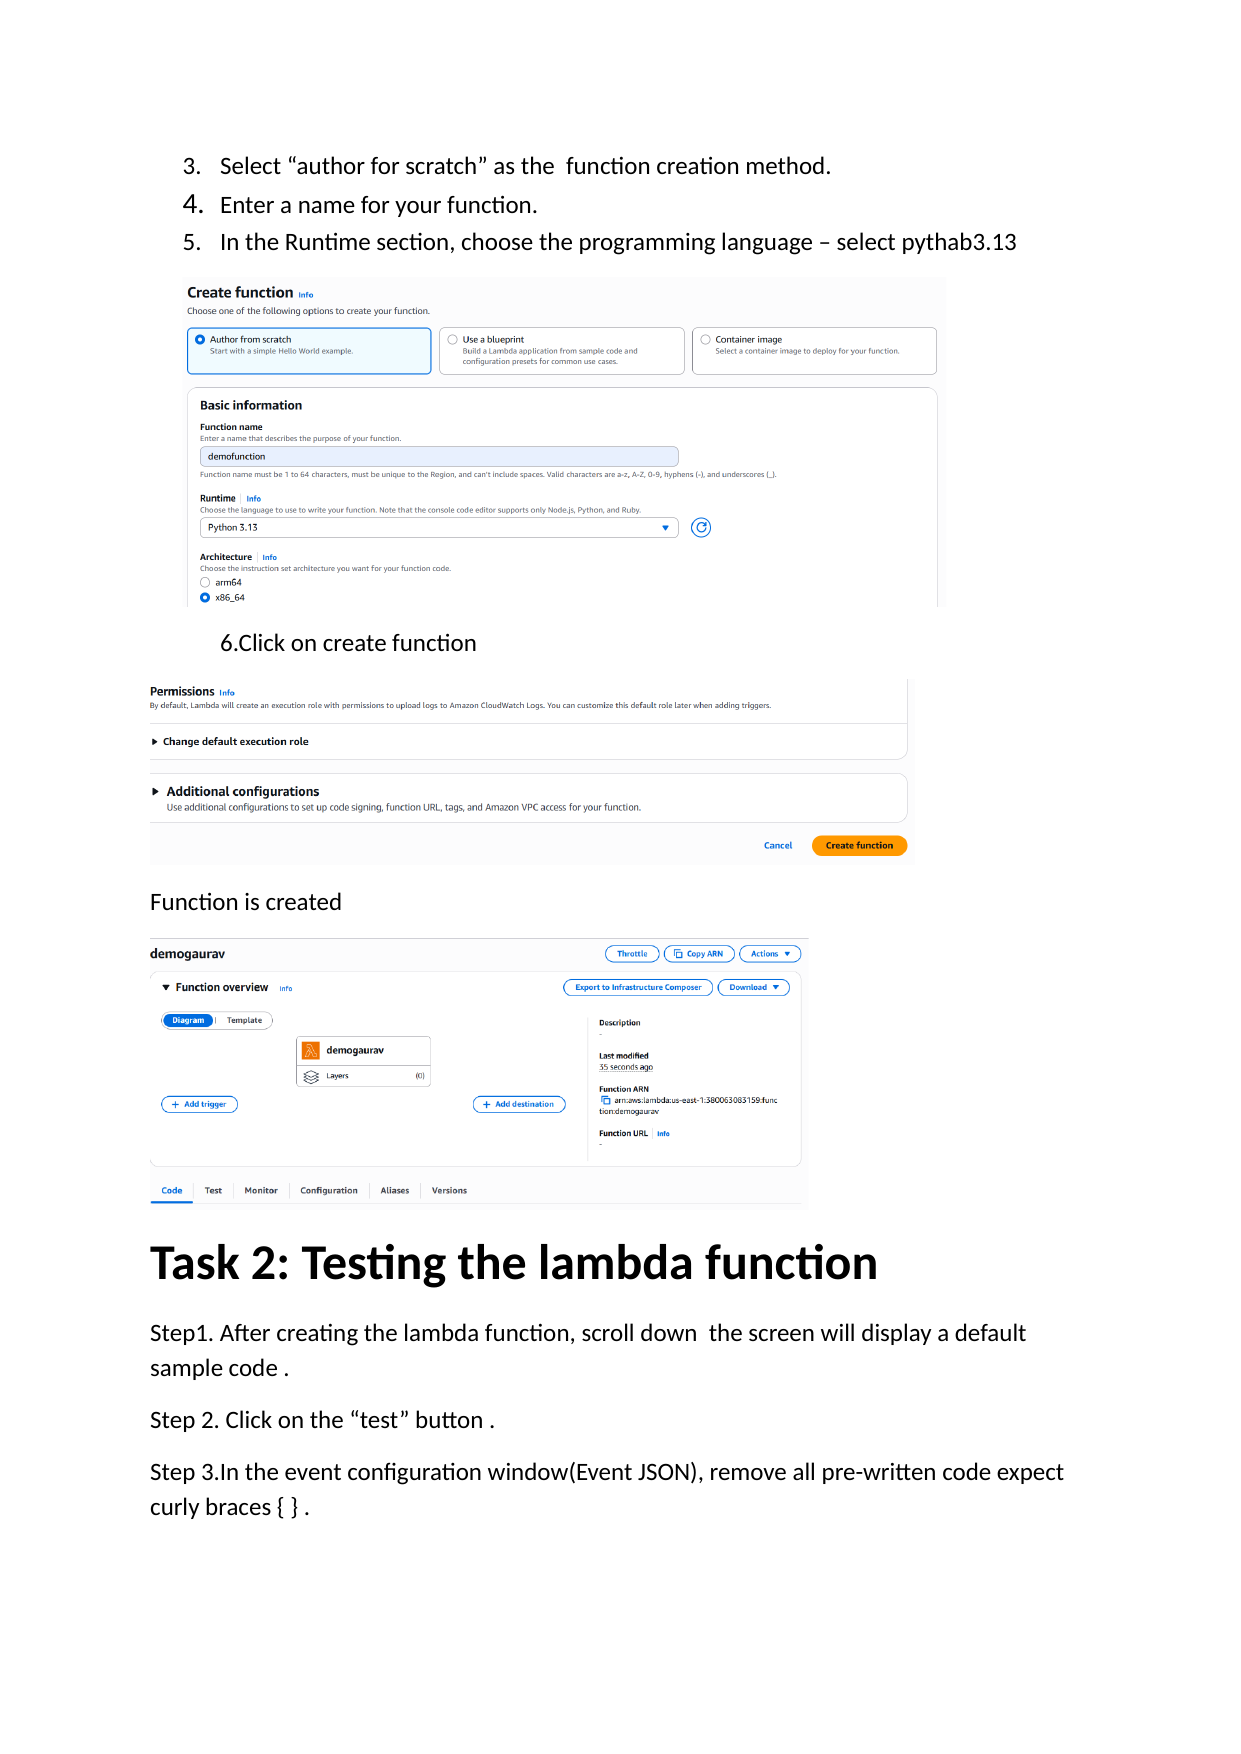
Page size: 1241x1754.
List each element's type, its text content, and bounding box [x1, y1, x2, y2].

picture [150, 679, 915, 865]
picture [150, 937, 809, 1210]
list Select “author for scratch” as the function creation method. [182, 150, 1090, 181]
list 6.Click on create function [220, 627, 1090, 658]
text Step 2. Click on the “test” button . [150, 1404, 1090, 1434]
list In the Runtime section, choose the programming language – select pythab3.13 [182, 226, 1090, 256]
text Step1. After creating the lambda function, scroll down the screen will display a default sample code . [150, 1317, 1090, 1383]
text Step 3.In the event configuration window(Event JSON), remove all pre-written code expect curly braces { } . [150, 1456, 1090, 1521]
text Task 2: Testing the lambda function [150, 1231, 1090, 1292]
list Enter a name for your function. [182, 185, 1090, 221]
picture [182, 277, 947, 607]
text Function is created [150, 886, 1090, 916]
